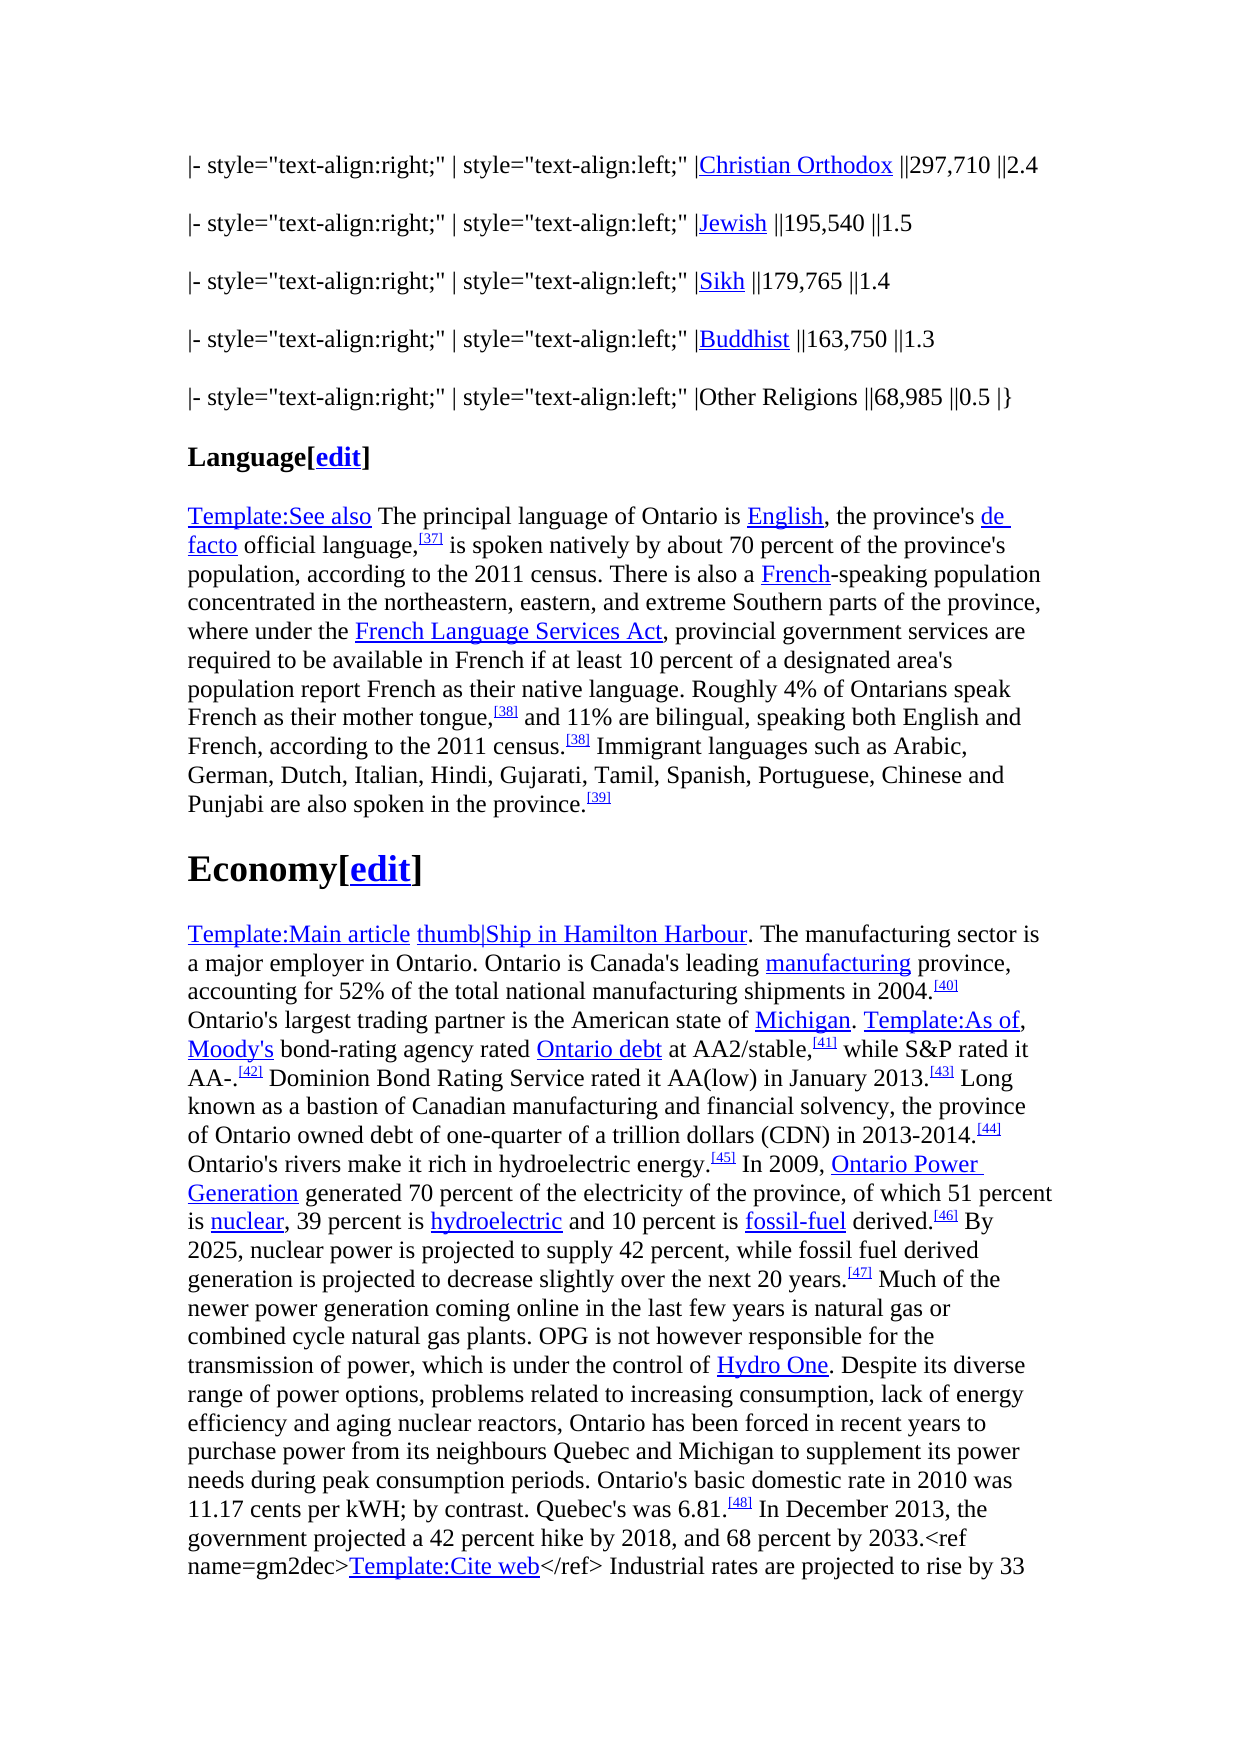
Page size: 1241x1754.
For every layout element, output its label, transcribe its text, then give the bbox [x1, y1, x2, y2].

text Template:See also The principal language of Ontario is English, the province's de facto official language,[37] is spoken natively by about 70 percent of the province's population, according to the 2011 census. There is also a French-speaking population concentrated in the northeastern, eastern, and extreme Southern parts of the province, where under the French Language Services Act, provincial government services are required to be available in French if at least 10 percent of a designated area's population report French as their native language. Roughly 4% of Ontarians speak French as their mother tongue,[38] and 11% are bilingual, speaking both English and French, according to the 2011 census.[38] Immigrant languages such as Arabic, German, Dutch, Italian, Hindi, Gujarati, Tamil, Spanish, Portuguese, Chinese and Punjabi are also spoken in the province.[39] [187, 501, 1053, 817]
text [187, 919, 1053, 1580]
text |- style="text-align:right;" | style="text-align:left;" |Other Religions ||68,985 ||0.5 |} [187, 382, 1053, 410]
text |- style="text-align:right;" | style="text-align:left;" |Sikh ||179,765 ||1.4 [187, 266, 1053, 294]
subtitle Language[edit] [187, 439, 1053, 472]
subtitle Economy[edit] [187, 847, 1053, 890]
text |- style="text-align:right;" | style="text-align:left;" |Christian Orthodox ||297,710 ||2.4 [187, 150, 1053, 179]
text |- style="text-align:right;" | style="text-align:left;" |Jewish ||195,540 ||1.5 [187, 208, 1053, 237]
text |- style="text-align:right;" | style="text-align:left;" |Buddhist ||163,750 ||1.3 [187, 324, 1053, 352]
